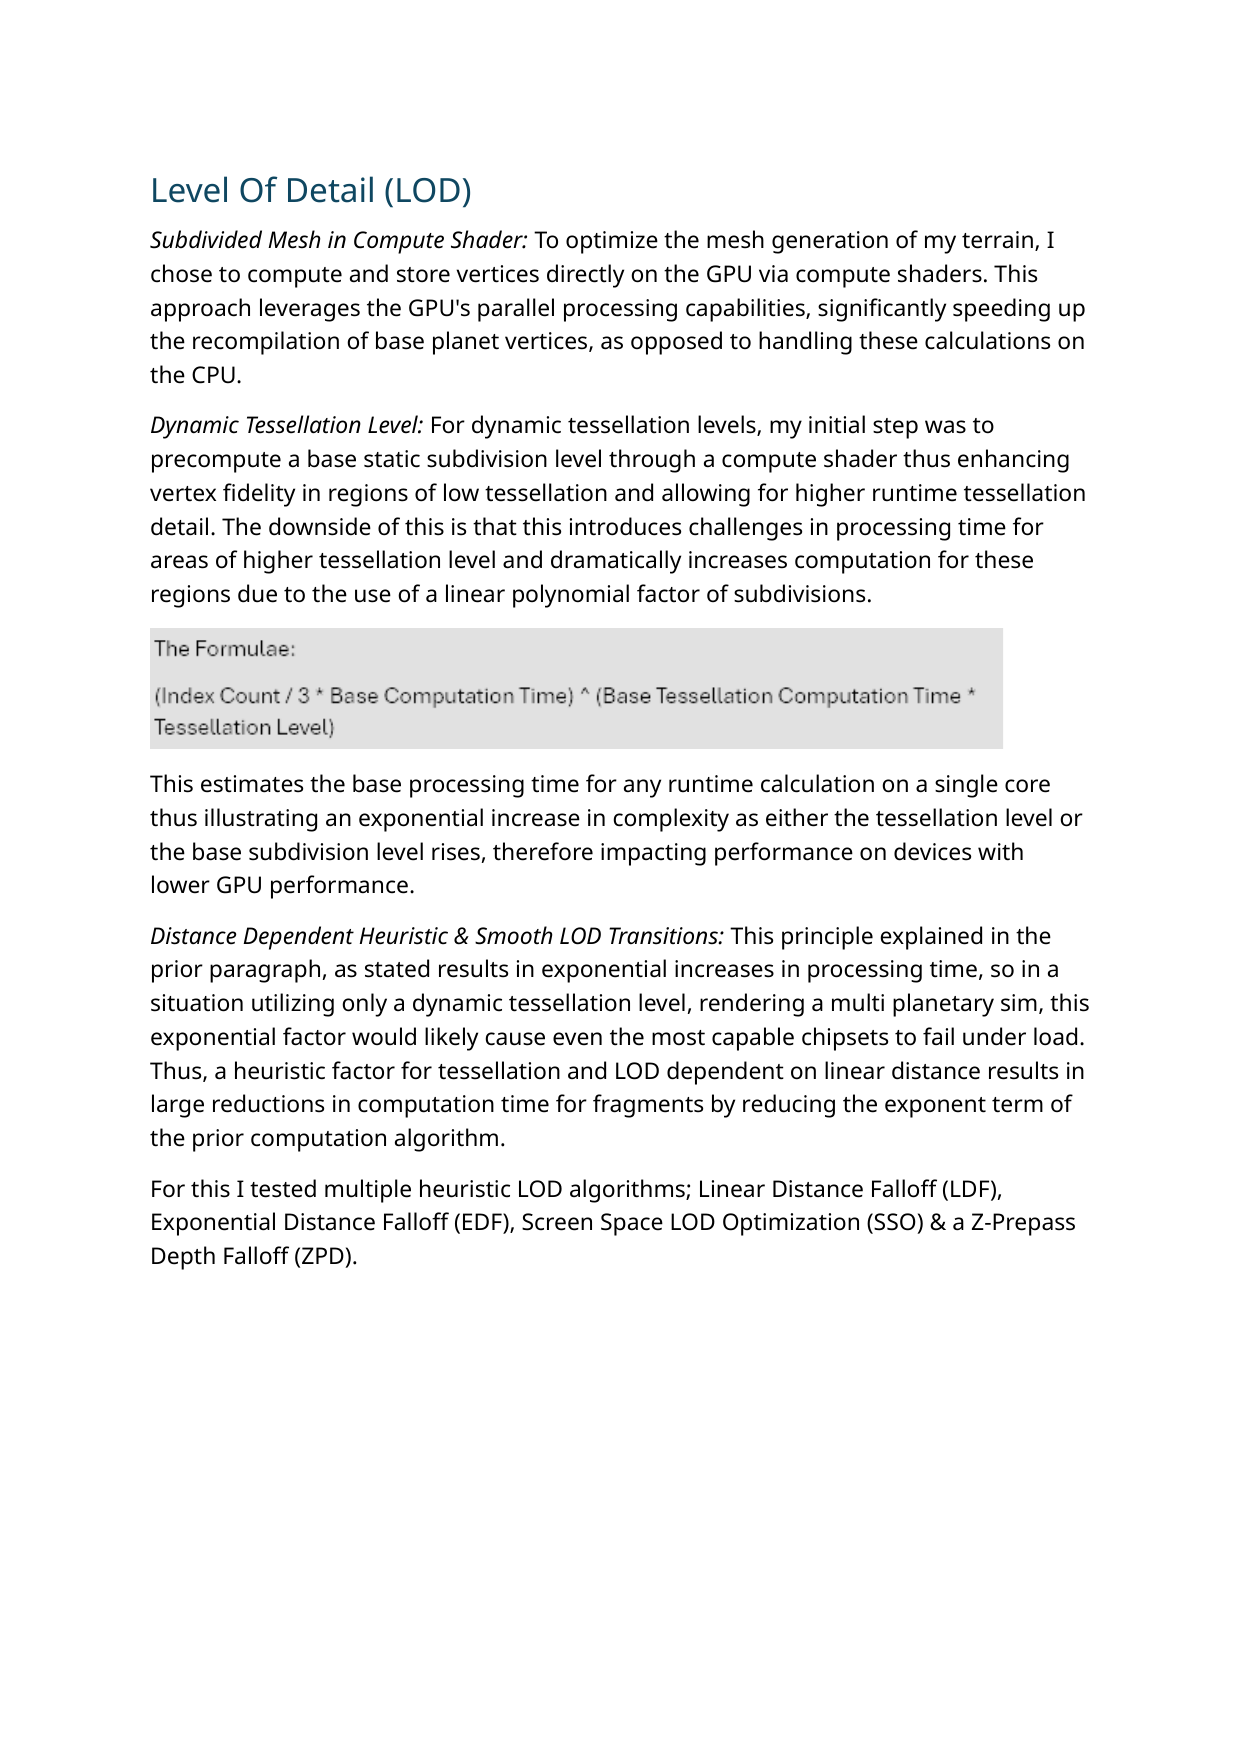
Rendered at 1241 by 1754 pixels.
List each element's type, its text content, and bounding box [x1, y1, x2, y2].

text For this I tested multiple heuristic LOD algorithms; Linear Distance Falloff (LDF), Exponential Distance Falloff (EDF), Screen Space LOD Optimization (SSO) & a Z-Prepass Depth Falloff (ZPD). [150, 1173, 1090, 1271]
text Dynamic Tessellation Level: For dynamic tessellation levels, my initial step was to precompute a base static subdivision level through a compute shader thus enhancing vertex fidelity in regions of low tessellation and allowing for higher runtime tessellation detail. The downside of this is that this introduces challenges in processing time for areas of higher tessellation level and dramatically increases computation for these regions due to the use of a linear polynomial factor of subdivisions. [150, 409, 1090, 609]
picture [150, 628, 1004, 749]
text This estimates the base processing time for any runtime calculation on a single core thus illustrating an exponential increase in complexity as either the tessellation level or the base subdivision level rises, therefore impacting performance on devices with lower GPU performance. [150, 768, 1090, 901]
subtitle Level Of Detail (LOD) [150, 167, 1090, 212]
text Subdivided Mesh in Compute Shader: To optimize the mesh generation of my terrain, I chose to compute and store vertices directly on the GPU via compute shaders. This approach leverages the GPU's parallel processing capabilities, significantly speeding up the recompilation of base planet vertices, as opposed to handling these calculations on the CPU. [150, 224, 1090, 390]
text Distance Dependent Heuristic & Smooth LOD Transitions: This principle explained in the prior paragraph, as stated results in exponential increases in processing time, so in a situation utilizing only a dynamic tessellation level, rendering a multi planetary sim, this exponential factor would likely cause even the most capable chipsets to fail under load. Thus, a heuristic factor for tessellation and LOD dependent on linear distance results in large reductions in computation time for fragments by reducing the exponent term of the prior computation algorithm. [150, 920, 1090, 1153]
